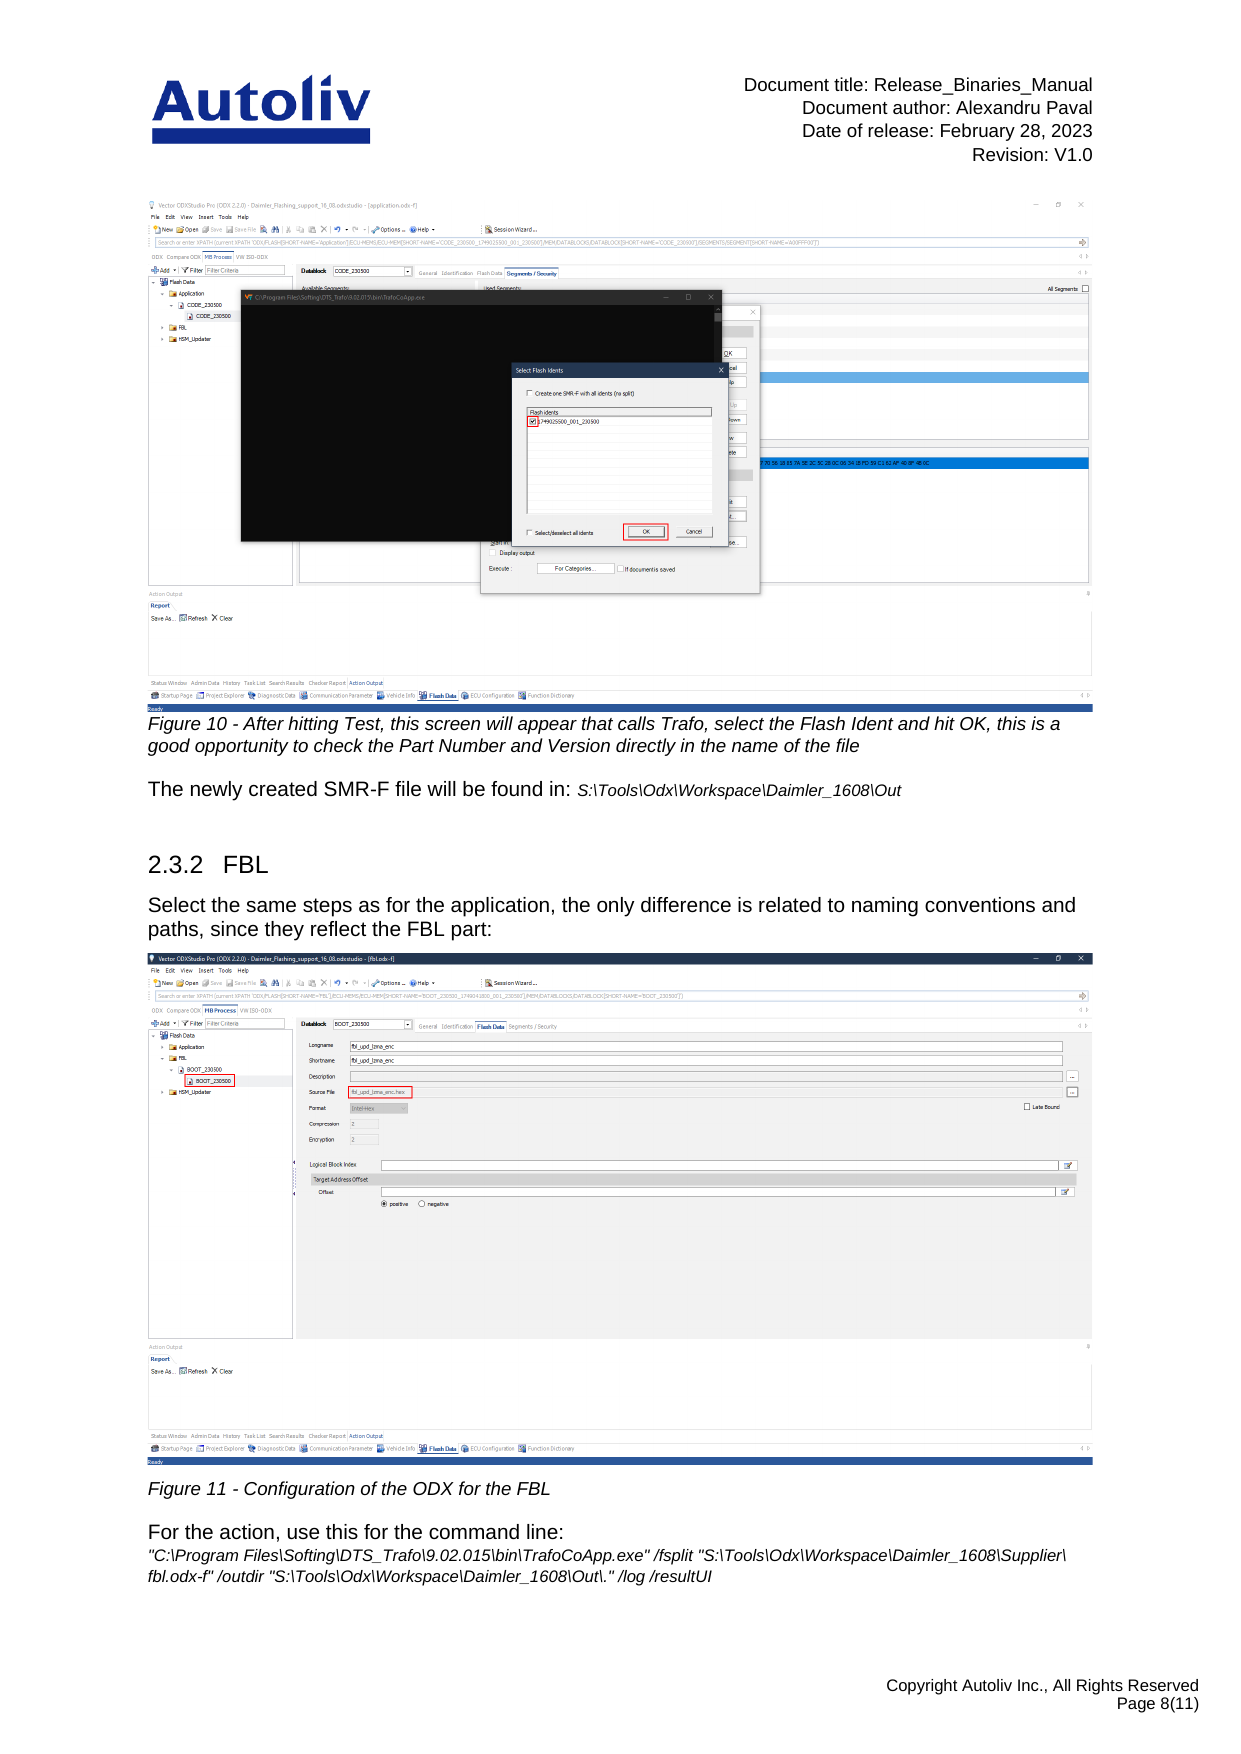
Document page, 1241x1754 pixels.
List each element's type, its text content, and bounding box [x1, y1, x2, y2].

picture [147, 953, 1093, 1465]
text The newly created SMR-F file will be found in: S:\Tools\Odx\Workspace\Daimler_1608\Out [148, 777, 1093, 801]
picture [147, 73, 373, 146]
text For the action, use this for the command line: [148, 1520, 1093, 1544]
subtitle FBL [148, 850, 1093, 878]
text "C:\Program Files\Softing\DTS_Trafo\9.02.015\bin\TrafoCoApp.exe" /fsplit "S:\Tools\Odx\Workspace\Daimler_1608\Supplier\fbl.odx-f" /outdir "S:\Tools\Odx\Workspace\Daimler_1608\Out\." /log /resultUI [148, 1546, 1093, 1586]
text Figure 10 - After hitting Test, this screen will appear that calls Trafo, select the Flash Ident and hit OK, this is a good opportunity to check the Part Number and Version directly in the name of the file [148, 713, 1093, 756]
text Select the same steps as for the application, the only difference is related to naming conventions and paths, since they reflect the FBL part: [148, 893, 1093, 941]
picture [147, 200, 1093, 712]
text Figure 11 - Configuration of the ODX for the FBL [148, 1477, 1093, 1499]
